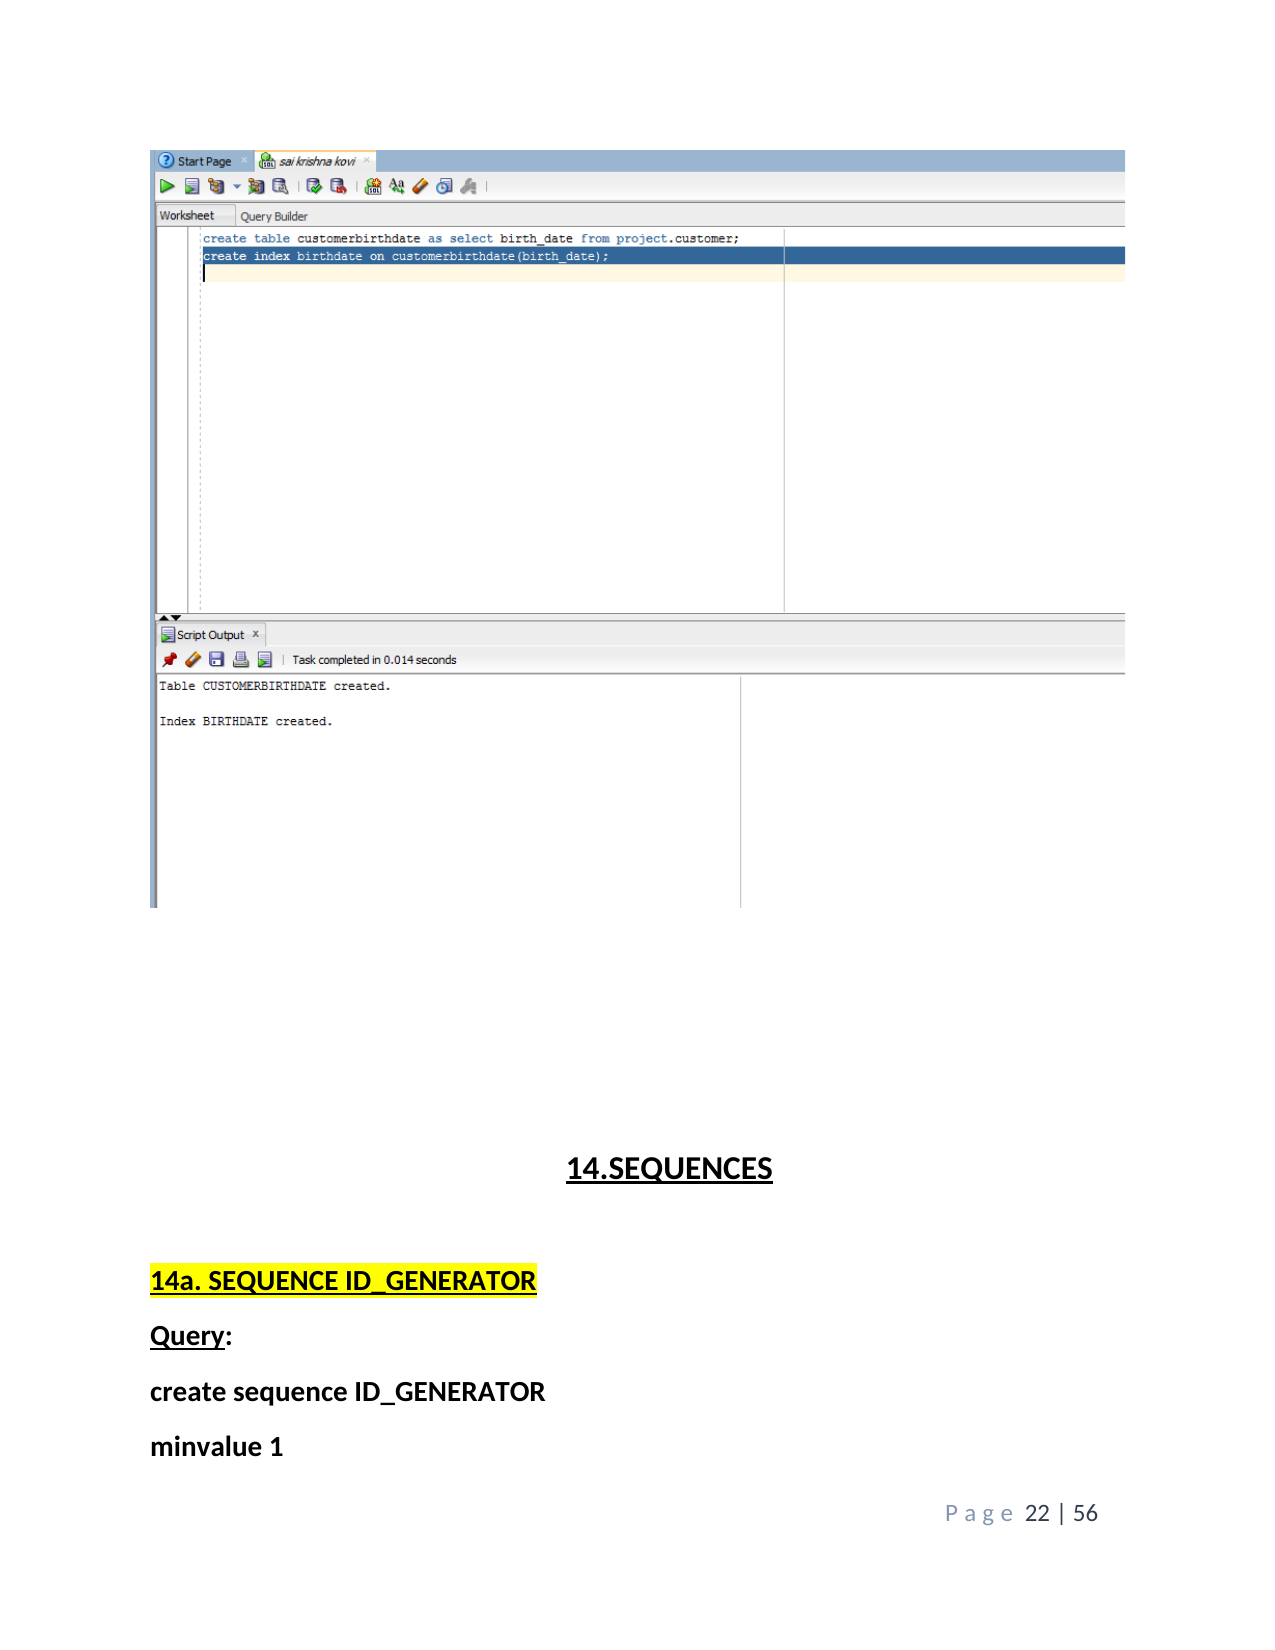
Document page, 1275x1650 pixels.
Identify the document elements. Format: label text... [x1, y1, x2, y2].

text Query: [150, 1317, 1125, 1353]
text 14.SEQUENCES [150, 1147, 1125, 1187]
text create sequence ID_GENERATOR [150, 1373, 1125, 1408]
text minvalue 1 [150, 1428, 1125, 1463]
picture [150, 150, 1125, 908]
text 14a. SEQUENCE ID_GENERATOR [150, 1262, 1125, 1298]
